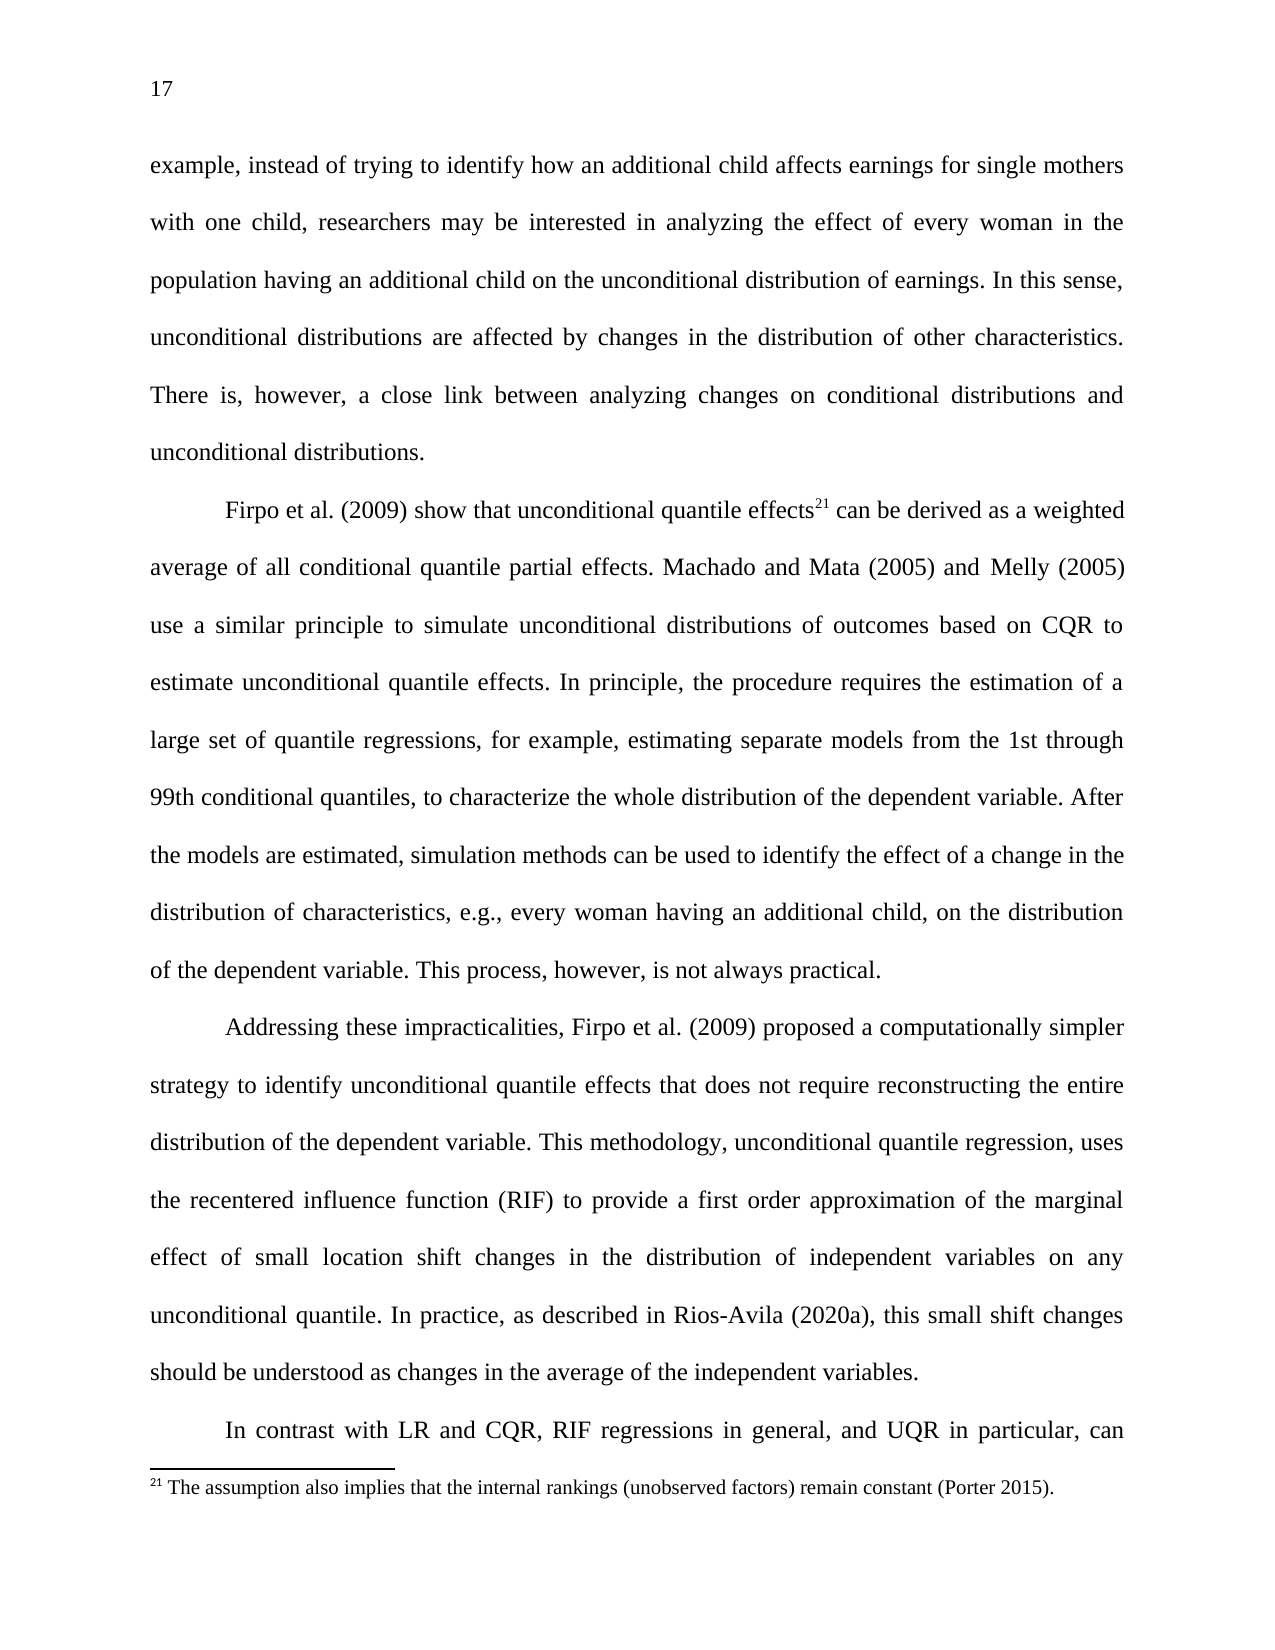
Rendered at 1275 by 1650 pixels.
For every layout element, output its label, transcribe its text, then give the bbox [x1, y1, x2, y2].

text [150, 1415, 1125, 1444]
text Addressing these impracticalities, Firpo et al. (2009) proposed a computationally simpler strategy to identify unconditional quantile effects that does not require reconstructing the entire distribution of the dependent variable. This methodology, unconditional quantile regression, uses the recentered influence function (RIF) to provide a first order approximation of the marginal effect of small location shift changes in the distribution of independent variables on any unconditional quantile. In practice, as described in Rios-Avila (2020a), this small shift changes should be understood as changes in the average of the independent variables. [150, 1012, 1125, 1386]
text Firpo et al. (2009) show that unconditional quantile effects can be derived as a weighted average of all conditional quantile partial effects. Machado and Mata (2005) and Melly (2005) use a similar principle to simulate unconditional distributions of outcomes based on CQR to estimate unconditional quantile effects. In principle, the procedure requires the estimation of a large set of quantile regressions, for example, estimating separate models from the 1st through 99th conditional quantiles, to characterize the whole distribution of the dependent variable. After the models are estimated, simulation methods can be used to identify the effect of a change in the distribution of characteristics, e.g., every woman having an additional child, on the distribution of the dependent variable. This process, however, is not always practical. [150, 495, 1125, 984]
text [150, 150, 1125, 466]
